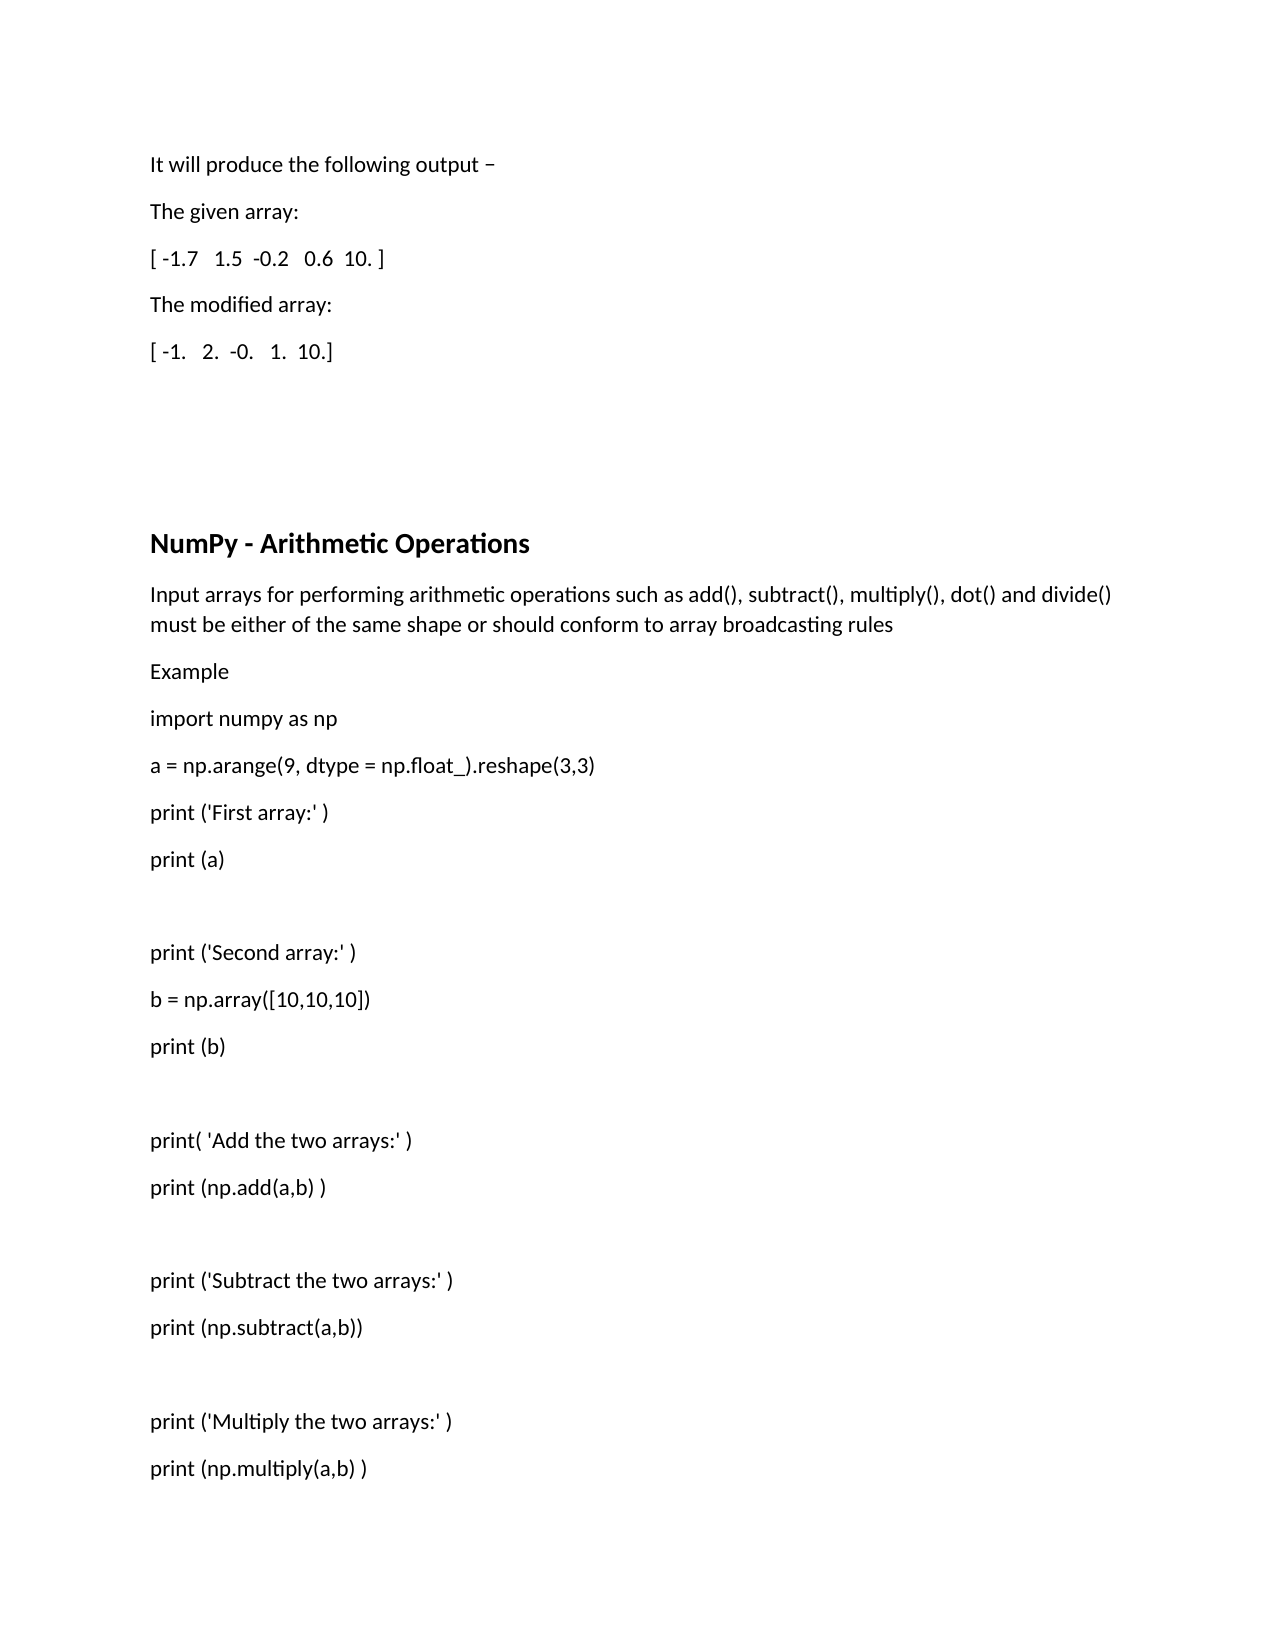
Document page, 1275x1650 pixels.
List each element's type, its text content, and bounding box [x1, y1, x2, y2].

text b = np.array([10,10,10]) [150, 985, 1125, 1013]
text NumPy - Arithmetic Operations [150, 525, 1125, 561]
text print ('First array:' ) [150, 798, 1125, 826]
text print ('Second array:' ) [150, 938, 1125, 966]
text print ('Subtract the two arrays:' ) [150, 1267, 1125, 1294]
text Example [150, 657, 1125, 685]
text print (a) [150, 845, 1125, 873]
text a = np.arange(9, dtype = np.float_).reshape(3,3) [150, 751, 1125, 779]
text The modified array: [150, 291, 1125, 319]
text The given array: [150, 197, 1125, 225]
text print (np.add(a,b) ) [150, 1173, 1125, 1201]
text Input arrays for performing arithmetic operations such as add(), subtract(), multiply(), dot() and divide() must be either of the same shape or should conform to array broadcasting rules [150, 580, 1125, 638]
text import numpy as np [150, 704, 1125, 732]
text [ -1. 2. -0. 1. 10.] [150, 337, 1125, 366]
text print ('Multiply the two arrays:' ) [150, 1407, 1125, 1435]
text It will produce the following output − [150, 150, 1125, 178]
text [ -1.7 1.5 -0.2 0.6 10. ] [150, 244, 1125, 272]
text print (b) [150, 1032, 1125, 1060]
text print (np.subtract(a,b)) [150, 1313, 1125, 1341]
text print (np.multiply(a,b) ) [150, 1454, 1125, 1482]
text print( 'Add the two arrays:' ) [150, 1126, 1125, 1154]
